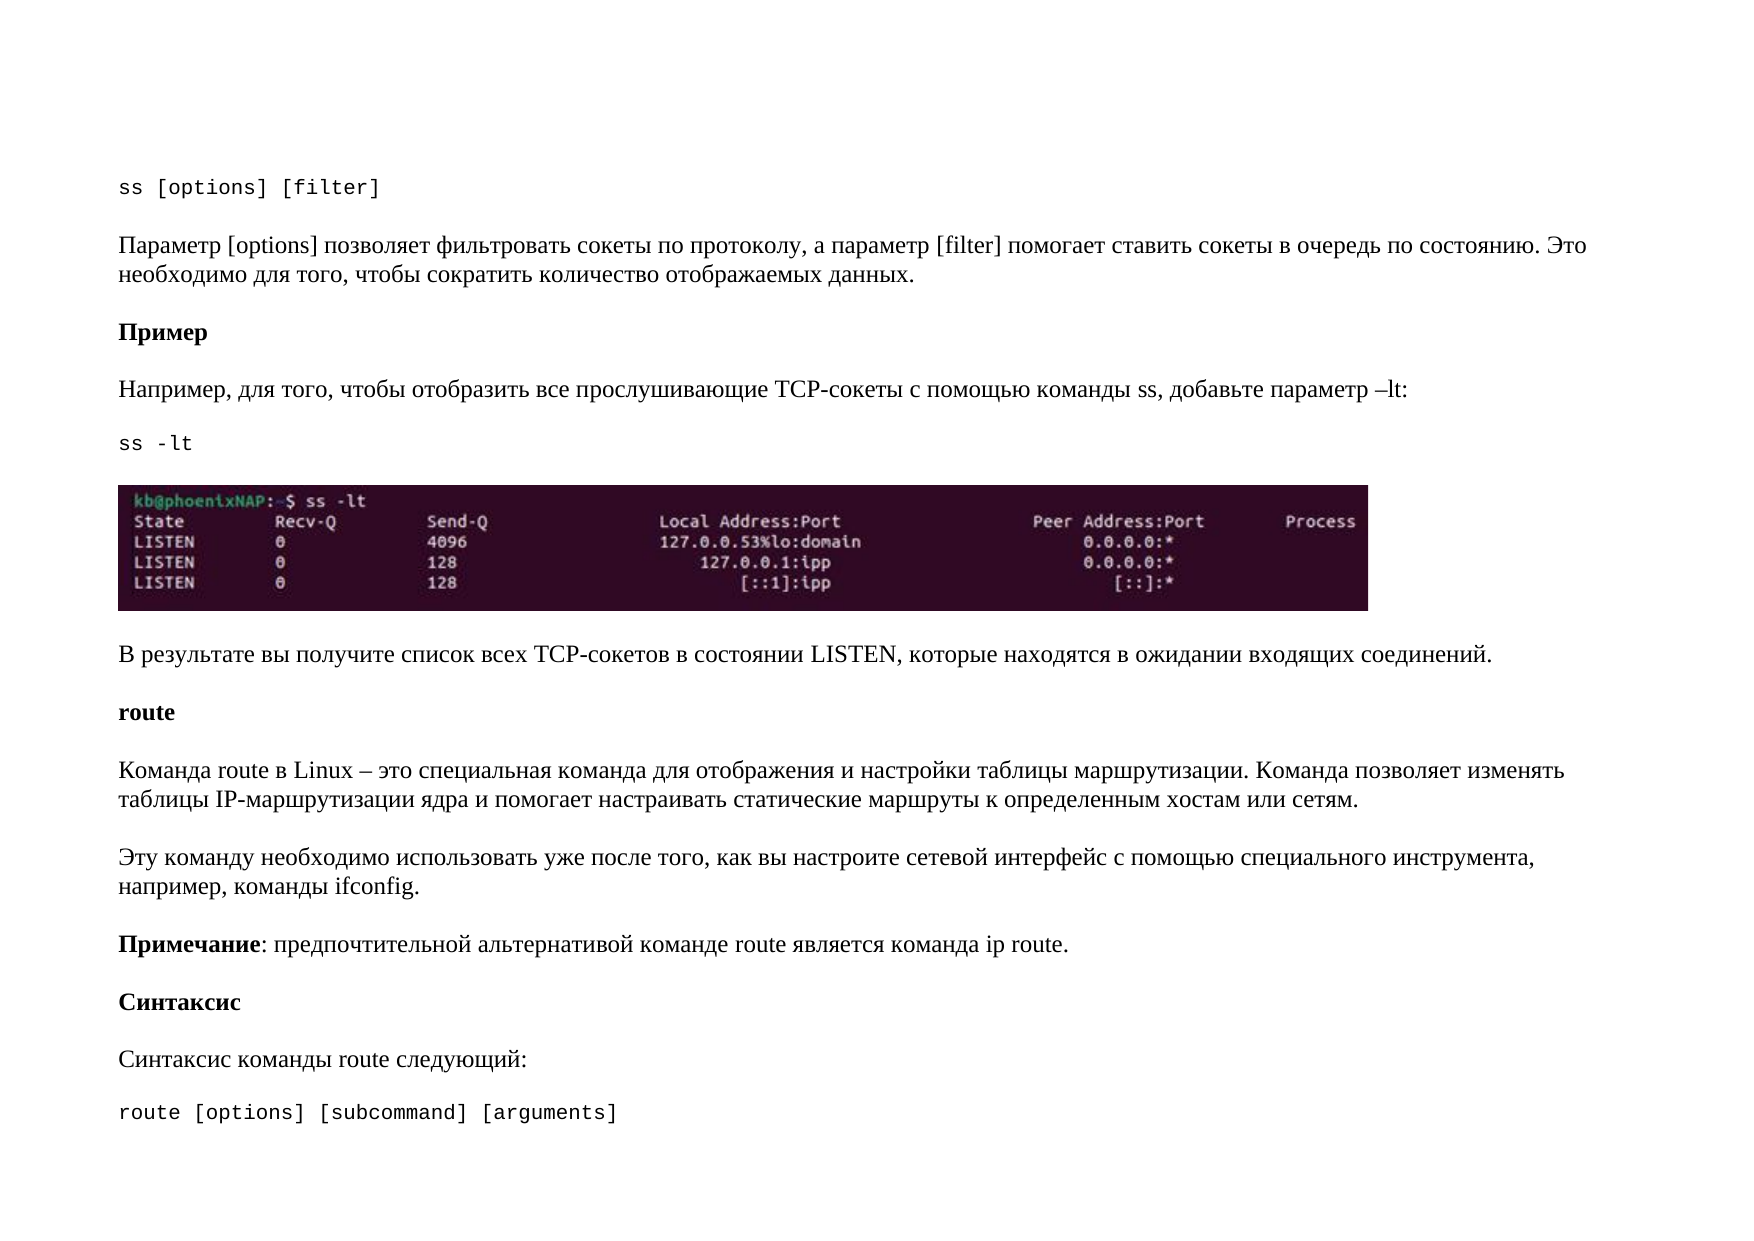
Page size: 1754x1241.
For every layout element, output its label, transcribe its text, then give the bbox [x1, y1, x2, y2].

text В результате вы получите список всех TCP-сокетов в состоянии LISTEN, которые находятся в ожидании входящих соединений. [118, 639, 1636, 668]
text Синтаксис [118, 987, 1636, 1015]
text Примечание: предпочтительной альтернативой команде route является команда ip route. [118, 929, 1636, 957]
text ss -lt [118, 432, 1636, 456]
text route [118, 697, 1636, 726]
text Параметр [options] позволяет фильтровать сокеты по протоколу, а параметр [filter] помогает ставить сокеты в очередь по состоянию. Это необходимо для того, чтобы сократить количество отображаемых данных. [118, 230, 1636, 287]
text Например, для того, чтобы отобразить все прослушивающие TCP-сокеты с помощью команды ss, добавьте параметр –lt: [118, 374, 1636, 403]
text Синтаксис команды route следующий: [118, 1044, 1636, 1073]
text Команда route в Linux – это специальная команда для отображения и настройки таблицы маршрутизации. Команда позволяет изменять таблицы IP-маршрутизации ядра и помогает настраивать статические маршруты к определенным хостам или сетям. [118, 755, 1636, 813]
text ss [options] [filter] [118, 177, 1636, 201]
text route [options] [subcommand] [arguments] [118, 1102, 1636, 1126]
picture [118, 485, 1369, 611]
text Эту команду необходимо использовать уже после того, как вы настроите сетевой интерфейс с помощью специального инструмента, например, команды ifconfig. [118, 842, 1636, 899]
text Пример [118, 317, 1636, 345]
